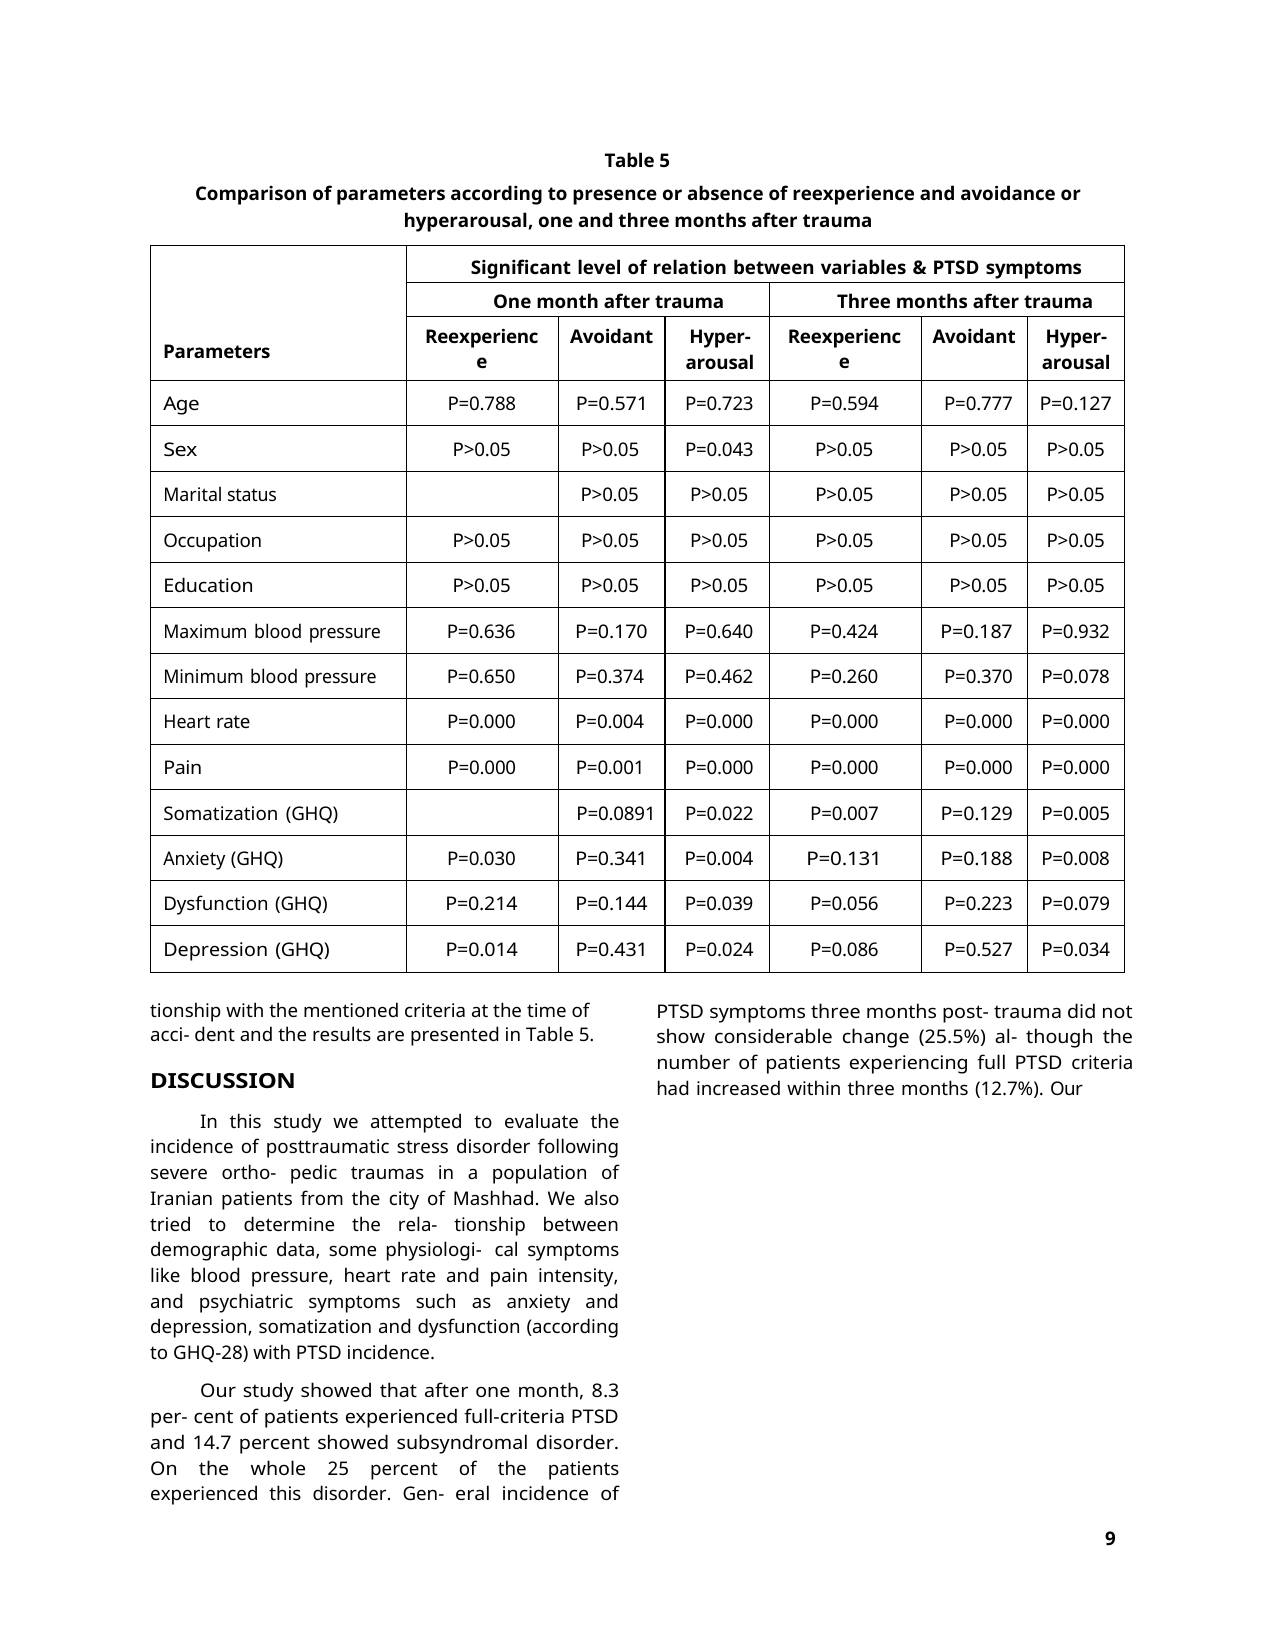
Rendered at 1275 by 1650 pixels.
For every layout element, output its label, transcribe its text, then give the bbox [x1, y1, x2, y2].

table_cell Reexperience [770, 317, 921, 380]
table_cell P=0.650 [407, 654, 558, 698]
table_cell P>0.05 [559, 426, 664, 471]
table_cell P=0.000 [922, 745, 1027, 789]
table_cell P=0.424 [770, 608, 921, 653]
table_cell P>0.05 [922, 426, 1027, 471]
table_cell P=0.000 [666, 745, 769, 789]
table_cell P=0.640 [666, 608, 769, 653]
table_cell P=0.000 [407, 699, 558, 743]
table_cell P>0.05 [407, 563, 558, 607]
text In this study we attempted to evaluate the incidence of posttraumatic stress disorder following severe ortho- pedic traumas in a population of Iranian patients from the city of Mashhad. We also tried to determine the rela- tionship between demographic data, some physiologi- cal symptoms like blood pressure, heart rate and pain intensity, and psychiatric symptoms such as anxiety and depression, somatization and dysfunction (according to GHQ-28) with PTSD incidence. [150, 1108, 619, 1365]
table_cell P=0.932 [1028, 608, 1124, 653]
table_cell P>0.05 [922, 472, 1027, 516]
text tionship with the mentioned criteria at the time of acci- dent and the results are presented in Table 5. [150, 998, 623, 1047]
table_cell P>0.05 [407, 426, 558, 471]
table_cell P=0.004 [666, 836, 769, 880]
table_cell P=0.144 [559, 881, 664, 925]
table_header Significant level of relation between variables & PTSD symptoms [407, 246, 1124, 282]
table_cell P=0.000 [1028, 699, 1124, 743]
table_cell P>0.05 [770, 517, 921, 562]
table_cell P>0.05 [1028, 472, 1124, 516]
table_cell Reexperience [407, 317, 558, 380]
table_cell P=0.370 [922, 654, 1027, 698]
table_cell P=0.374 [559, 654, 664, 698]
table_cell P=0.341 [559, 836, 664, 880]
table_cell Depression (GHQ) [151, 926, 406, 972]
text Our study showed that after one month, 8.3 per- cent of patients experienced full-criteria PTSD and 14.7 percent showed subsyndromal disorder. On the whole 25 percent of the patients experienced this disorder. Gen- eral incidence of PTSD symptoms three months post- trauma did not show considerable change (25.5%) al- though the number of patients experiencing full PTSD criteria had increased within three months (12.7%). Our [150, 1378, 619, 1506]
table_cell P=0.000 [1028, 745, 1124, 789]
table_cell P>0.05 [1028, 426, 1124, 471]
text Table 5 [174, 148, 1101, 173]
table_cell P=0.008 [1028, 836, 1124, 880]
table_cell Minimum blood pressure [151, 654, 406, 698]
table_cell Hyper- arousal [1028, 317, 1124, 380]
table_cell One month after trauma [407, 283, 769, 316]
table_cell Sex [151, 426, 406, 471]
table_cell Pain [151, 745, 406, 789]
table_cell P=0.223 [922, 881, 1027, 925]
text Our study showed that after one month, 8.3 per- cent of patients experienced full-criteria PTSD and 14.7 percent showed subsyndromal disorder. On the whole 25 percent of the patients experienced this disorder. Gen- eral incidence of PTSD symptoms three months post- trauma did not show considerable change (25.5%) al- though the number of patients experiencing full PTSD criteria had increased within three months (12.7%). Our [656, 998, 1133, 1101]
table_cell P=0.129 [922, 790, 1027, 834]
table_cell [407, 790, 558, 834]
table_cell P=0.000 [770, 699, 921, 743]
table_cell P=0.462 [666, 654, 769, 698]
table_cell P=0.131 [770, 836, 921, 880]
table_cell Education [151, 563, 406, 607]
table_cell Anxiety (GHQ) [151, 836, 406, 880]
table_cell P=0.170 [559, 608, 664, 653]
table_cell Avoidant [922, 317, 1027, 380]
table_cell Age [151, 381, 406, 425]
table_cell P>0.05 [666, 517, 769, 562]
table_cell P>0.05 [1028, 517, 1124, 562]
subtitle DISCUSSION [150, 1066, 623, 1094]
table_cell P=0.0891 [559, 790, 664, 834]
table_cell P=0.188 [922, 836, 1027, 880]
table_cell P=0.024 [666, 926, 769, 972]
table_cell P=0.594 [770, 381, 921, 425]
table_cell P>0.05 [1028, 563, 1124, 607]
table_cell P=0.000 [922, 699, 1027, 743]
table_cell P=0.007 [770, 790, 921, 834]
table_cell P>0.05 [407, 517, 558, 562]
table_cell P=0.014 [407, 926, 558, 972]
table_cell P=0.086 [770, 926, 921, 972]
table_cell P=0.078 [1028, 654, 1124, 698]
table_cell P=0.000 [666, 699, 769, 743]
table_header Parameters [151, 246, 406, 380]
table_cell P=0.022 [666, 790, 769, 834]
table_cell Three months after trauma [770, 283, 1124, 316]
table_cell P=0.571 [559, 381, 664, 425]
table_cell Avoidant [559, 317, 664, 380]
table_cell P>0.05 [666, 472, 769, 516]
table_cell Hyper- arousal [666, 317, 769, 380]
table_cell P=0.788 [407, 381, 558, 425]
table_cell P=0.127 [1028, 381, 1124, 425]
table_cell Heart rate [151, 699, 406, 743]
table_cell P>0.05 [666, 563, 769, 607]
table_cell P>0.05 [770, 472, 921, 516]
table_cell P=0.527 [922, 926, 1027, 972]
table_cell P=0.723 [666, 381, 769, 425]
table_cell P=0.000 [407, 745, 558, 789]
table_cell Somatization (GHQ) [151, 790, 406, 834]
table_cell P=0.431 [559, 926, 664, 972]
table_cell P=0.004 [559, 699, 664, 743]
table_cell P>0.05 [770, 426, 921, 471]
table_cell P=0.056 [770, 881, 921, 925]
table_cell Maximum blood pressure [151, 608, 406, 653]
table_cell P>0.05 [922, 563, 1027, 607]
table_cell P=0.187 [922, 608, 1027, 653]
table_cell P=0.005 [1028, 790, 1124, 834]
table_cell [407, 472, 558, 516]
table_cell Occupation [151, 517, 406, 562]
table_cell P>0.05 [922, 517, 1027, 562]
table_cell P>0.05 [559, 472, 664, 516]
table_cell P=0.777 [922, 381, 1027, 425]
table_cell P=0.214 [407, 881, 558, 925]
table_cell P>0.05 [770, 563, 921, 607]
table_cell P=0.260 [770, 654, 921, 698]
table_cell Marital status [151, 472, 406, 516]
table_cell P>0.05 [559, 563, 664, 607]
table_cell P>0.05 [559, 517, 664, 562]
table_cell P=0.039 [666, 881, 769, 925]
table_cell P=0.000 [770, 745, 921, 789]
table_cell Dysfunction (GHQ) [151, 881, 406, 925]
text Comparison of parameters according to presence or absence of reexperience and avoidance or hyperarousal, one and three months after trauma [174, 181, 1102, 233]
table_cell P=0.001 [559, 745, 664, 789]
table_cell P=0.636 [407, 608, 558, 653]
table_cell P=0.043 [666, 426, 769, 471]
table_cell P=0.034 [1028, 926, 1124, 972]
table_cell P=0.079 [1028, 881, 1124, 925]
table_cell P=0.030 [407, 836, 558, 880]
